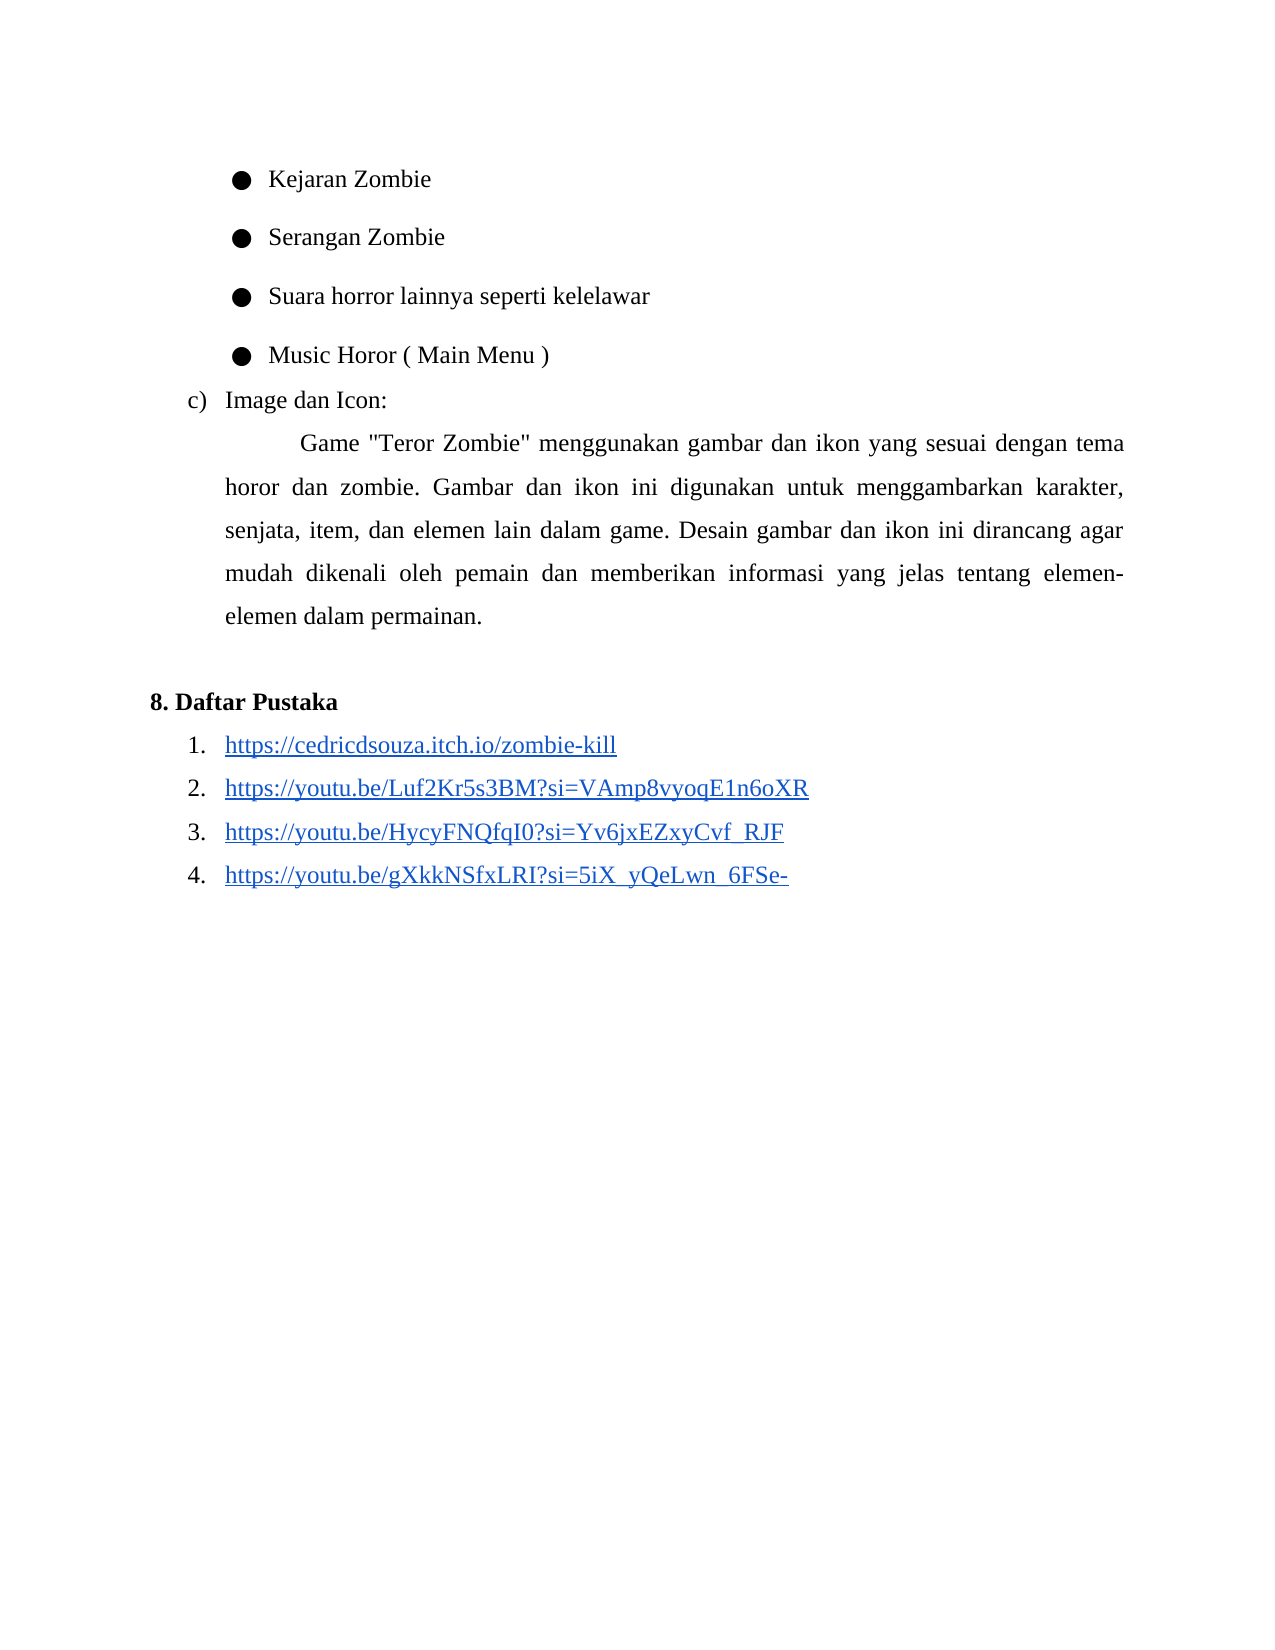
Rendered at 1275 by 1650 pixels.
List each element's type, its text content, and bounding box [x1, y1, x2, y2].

text Game "Teror Zombie" menggunakan gambar dan ikon yang sesuai dengan tema horor dan zombie. Gambar dan ikon ini digunakan untuk menggambarkan karakter, senjata, item, dan elemen lain dalam game. Desain gambar dan ikon ini dirancang agar mudah dikenali oleh pemain dan memberikan informasi yang jelas tentang elemen-elemen dalam permainan. [225, 428, 1125, 630]
list Suara horror lainnya seperti kelelawar [231, 268, 1125, 319]
list Serangan Zombie [231, 209, 1125, 260]
list https://youtu.be/Luf2Kr5s3BM?si=VAmp8vyoqE1n6oXR [187, 773, 1125, 802]
list https://youtu.be/gXkkNSfxLRI?si=5iX_yQeLwn_6FSe- [187, 860, 1125, 888]
list Music Horor ( Main Menu ) [231, 327, 1125, 378]
text 8. Daftar Pustaka [150, 687, 1125, 716]
list Image dan Icon: [187, 385, 1125, 414]
list https://youtu.be/HycyFNQfqI0?si=Yv6jxEZxyCvf_RJF [187, 817, 1125, 845]
list https://cedricdsouza.itch.io/zombie-kill [187, 730, 1125, 759]
list Kejaran Zombie [231, 150, 1125, 201]
